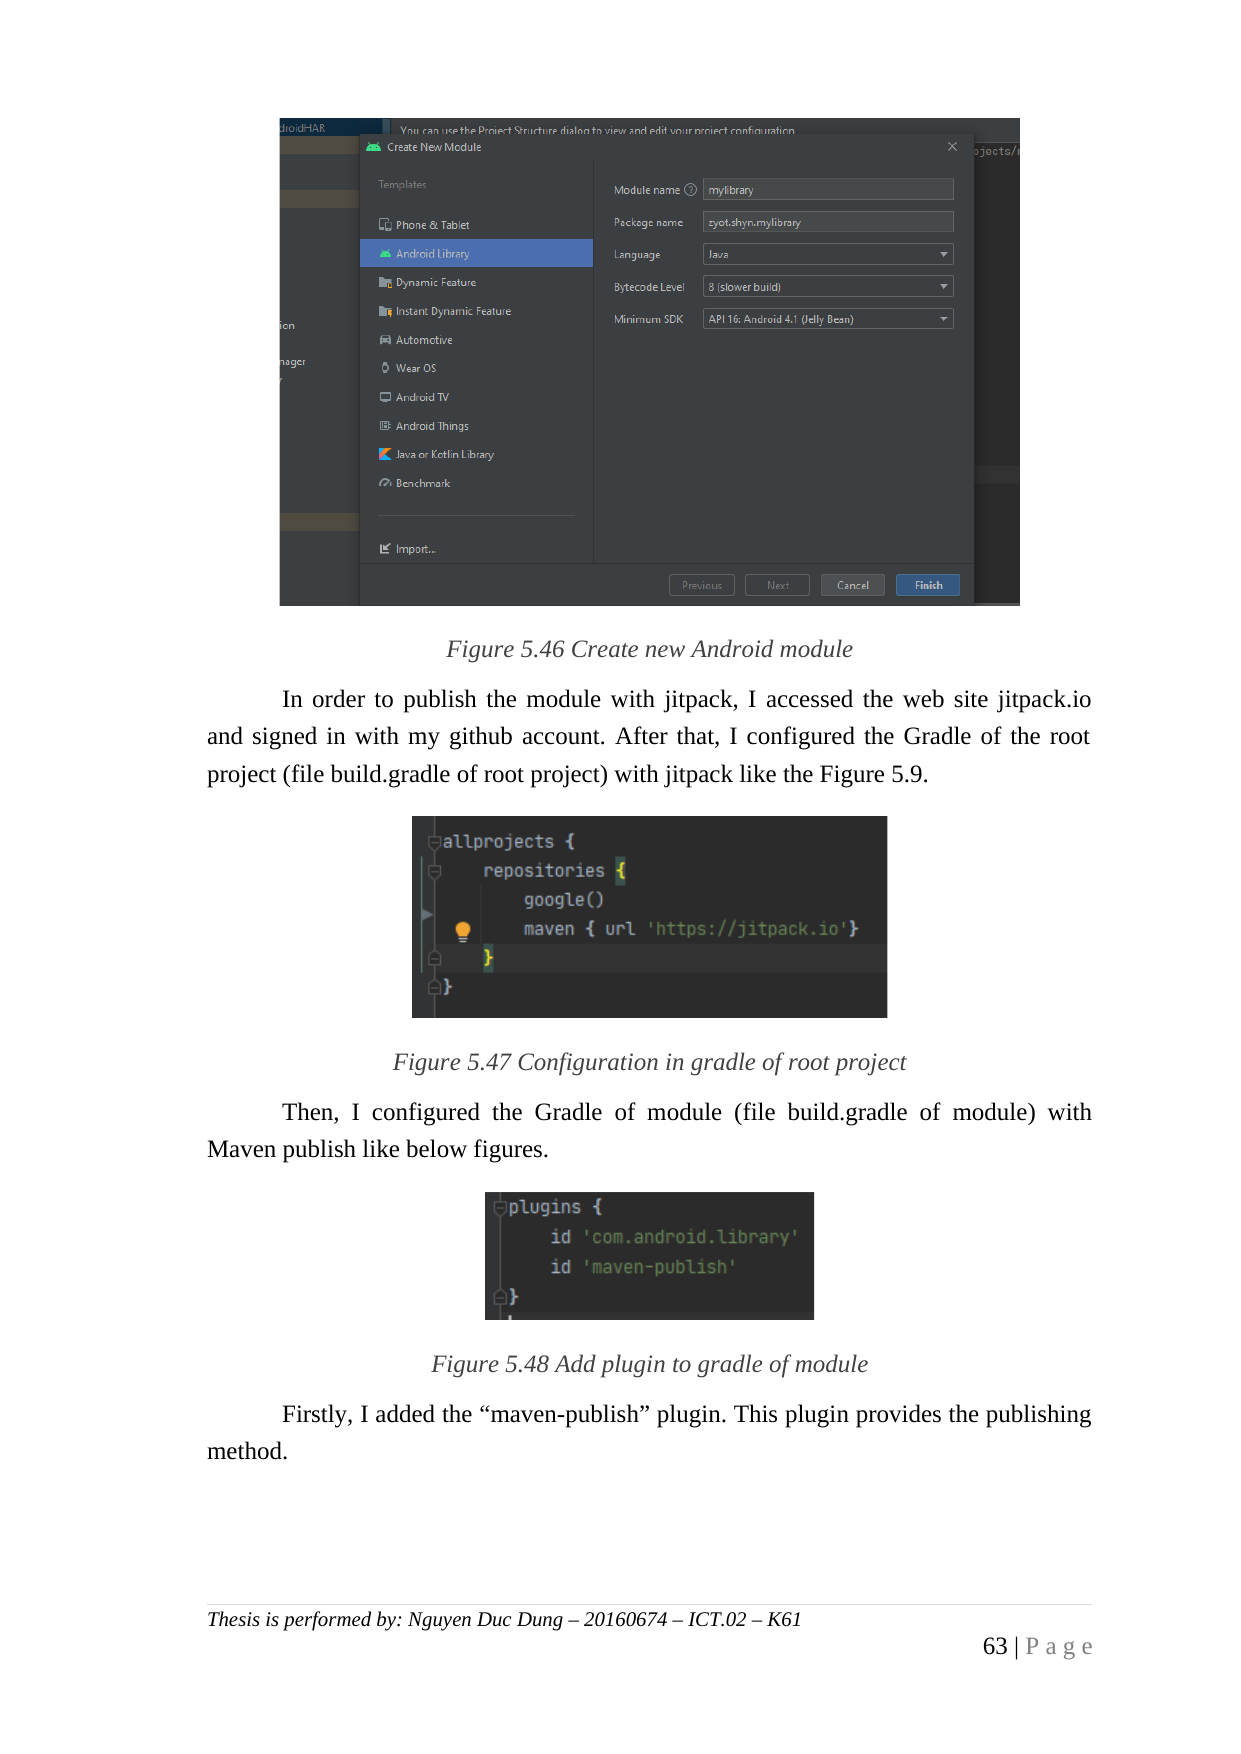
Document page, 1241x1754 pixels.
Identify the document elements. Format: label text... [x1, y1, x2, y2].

text In order to publish the module with jitpack, I accessed the web site jitpack.io and signed in with my github account. After that, I configured the Gradle of the root project (file build.gradle of root project) with jitpack like the Figure 5.9. [207, 684, 1092, 787]
picture [412, 816, 888, 1018]
picture [279, 118, 1020, 606]
text Then, I configured the Gradle of module (file build.gradle of module) with Maven publish like below figures. [207, 1097, 1092, 1163]
picture [485, 1192, 815, 1320]
text Firstly, I added the “maven-publish” plugin. This plugin provides the publishing method. [207, 1399, 1092, 1465]
